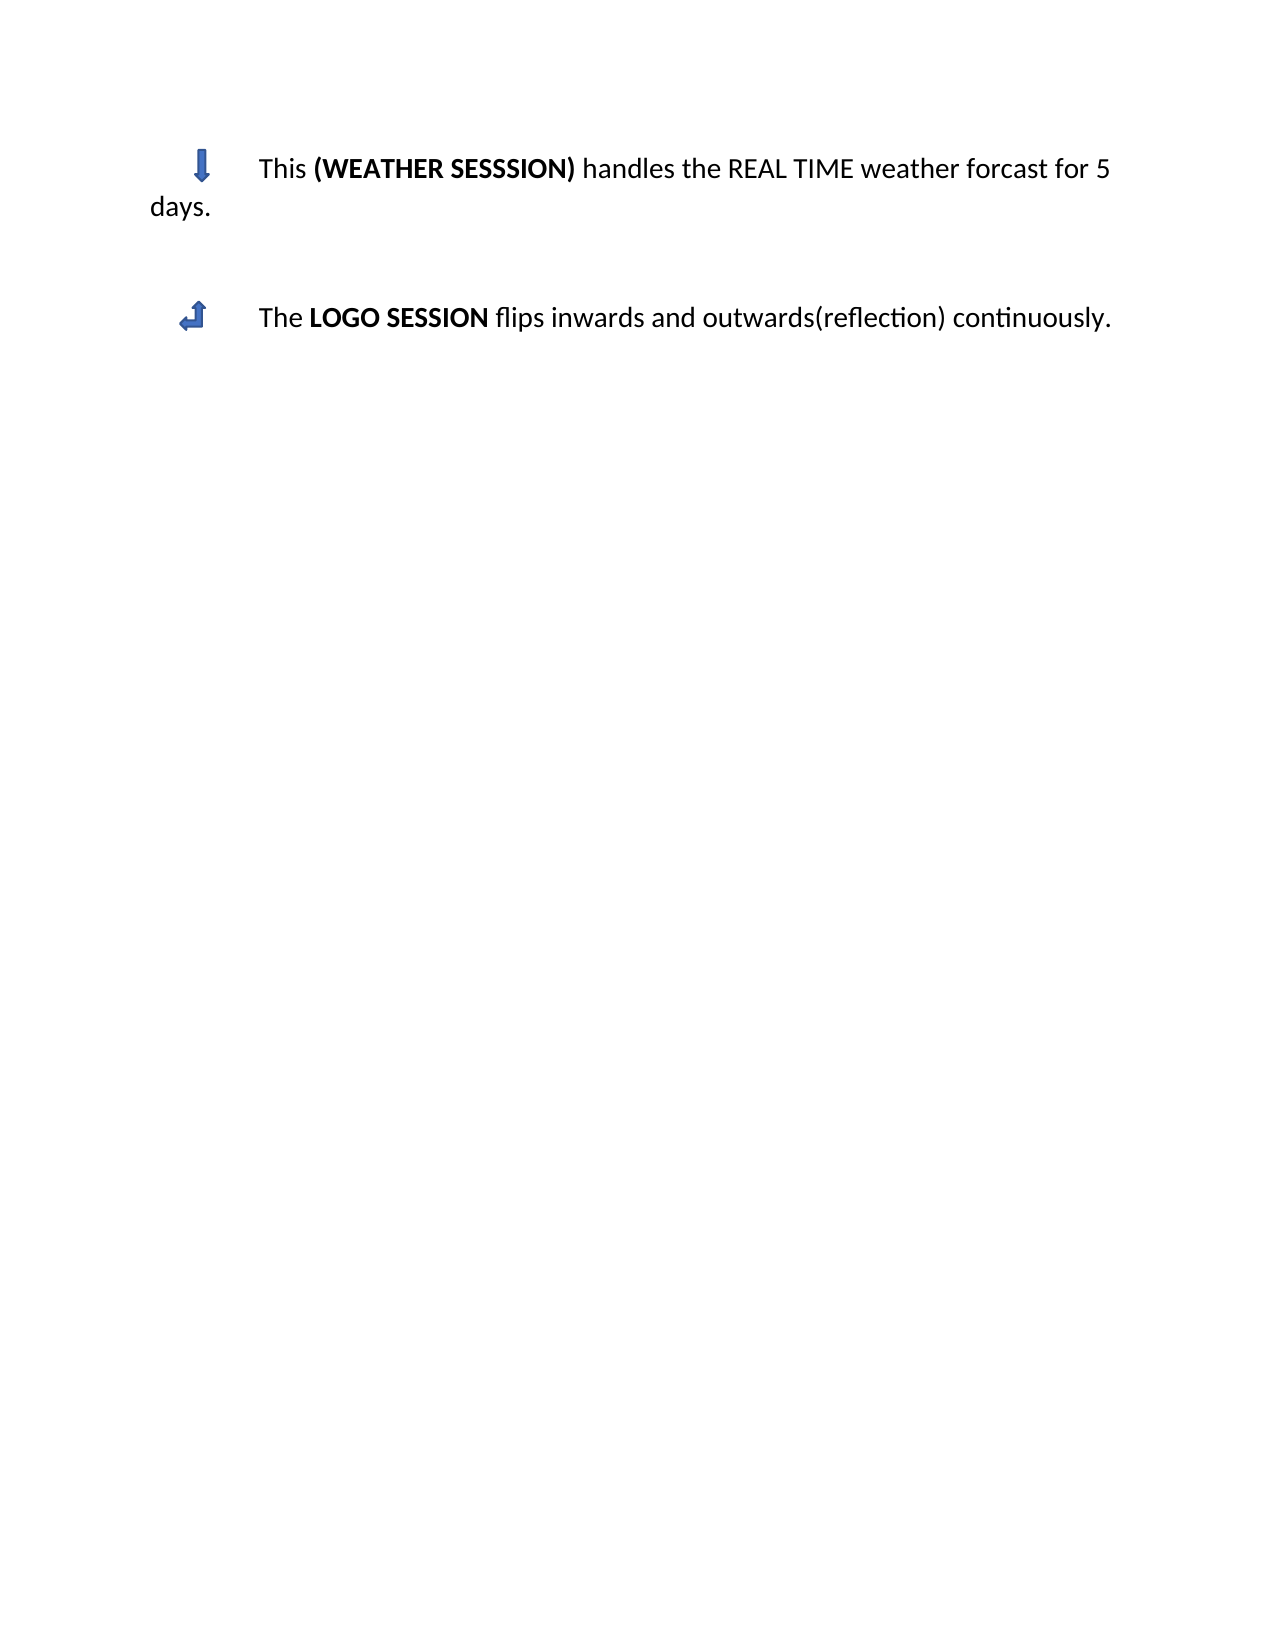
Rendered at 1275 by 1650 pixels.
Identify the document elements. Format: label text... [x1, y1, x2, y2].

text The LOGO SESSION flips inwards and outwards(reflection) continuously. [150, 299, 1125, 334]
text This (WEATHER SESSSION) handles the REAL TIME weather forcast for 5 days. [150, 150, 1125, 224]
